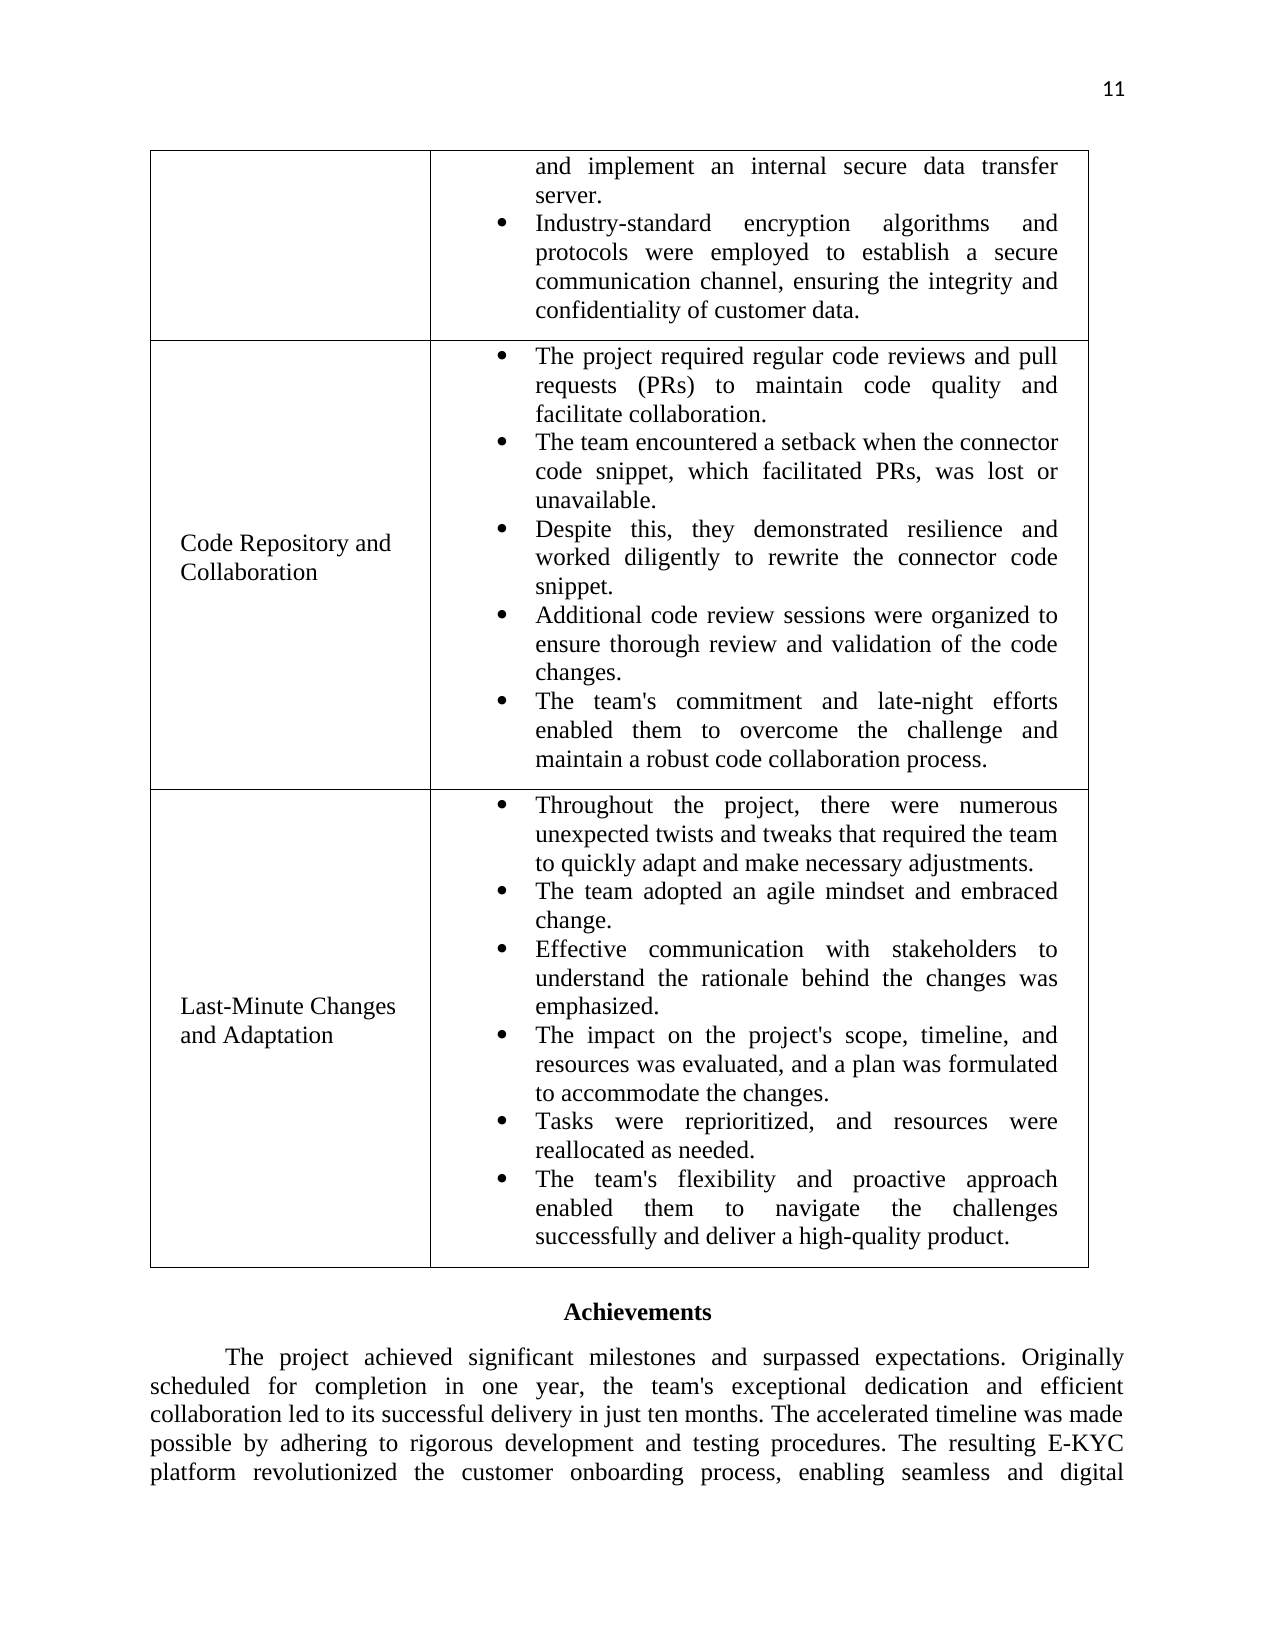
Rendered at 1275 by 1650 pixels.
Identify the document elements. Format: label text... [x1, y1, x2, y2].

table_cell The project required regular code reviews and pull requests (PRs) to maintain code quality and facilitate collaboration. The team encountered a setback when the connector code snippet, which facilitated PRs, was lost or unavailable. Despite this, they demonstrated resilience and worked diligently to rewrite the connector code snippet. Additional code review sessions were organized to ensure thorough review and validation of the code changes. The team's commitment and late-night efforts enabled them to overcome the challenge and maintain a robust code collaboration process. [431, 341, 1088, 789]
subtitle Achievements [150, 1297, 1125, 1325]
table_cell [151, 151, 430, 340]
table_cell Throughout the project, there were numerous unexpected twists and tweaks that required the team to quickly adapt and make necessary adjustments. The team adopted an agile mindset and embraced change. Effective communication with stakeholders to understand the rationale behind the changes was emphasized. The impact on the project's scope, timeline, and resources was evaluated, and a plan was formulated to accommodate the changes. Tasks were reprioritized, and resources were reallocated as needed. The team's flexibility and proactive approach enabled them to navigate the challenges successfully and deliver a high-quality product. [431, 790, 1088, 1267]
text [150, 1342, 1125, 1486]
table_cell Last-Minute Changes and Adaptation [151, 790, 430, 1267]
table_cell Code Repository and Collaboration [151, 341, 430, 789]
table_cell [431, 151, 1088, 340]
